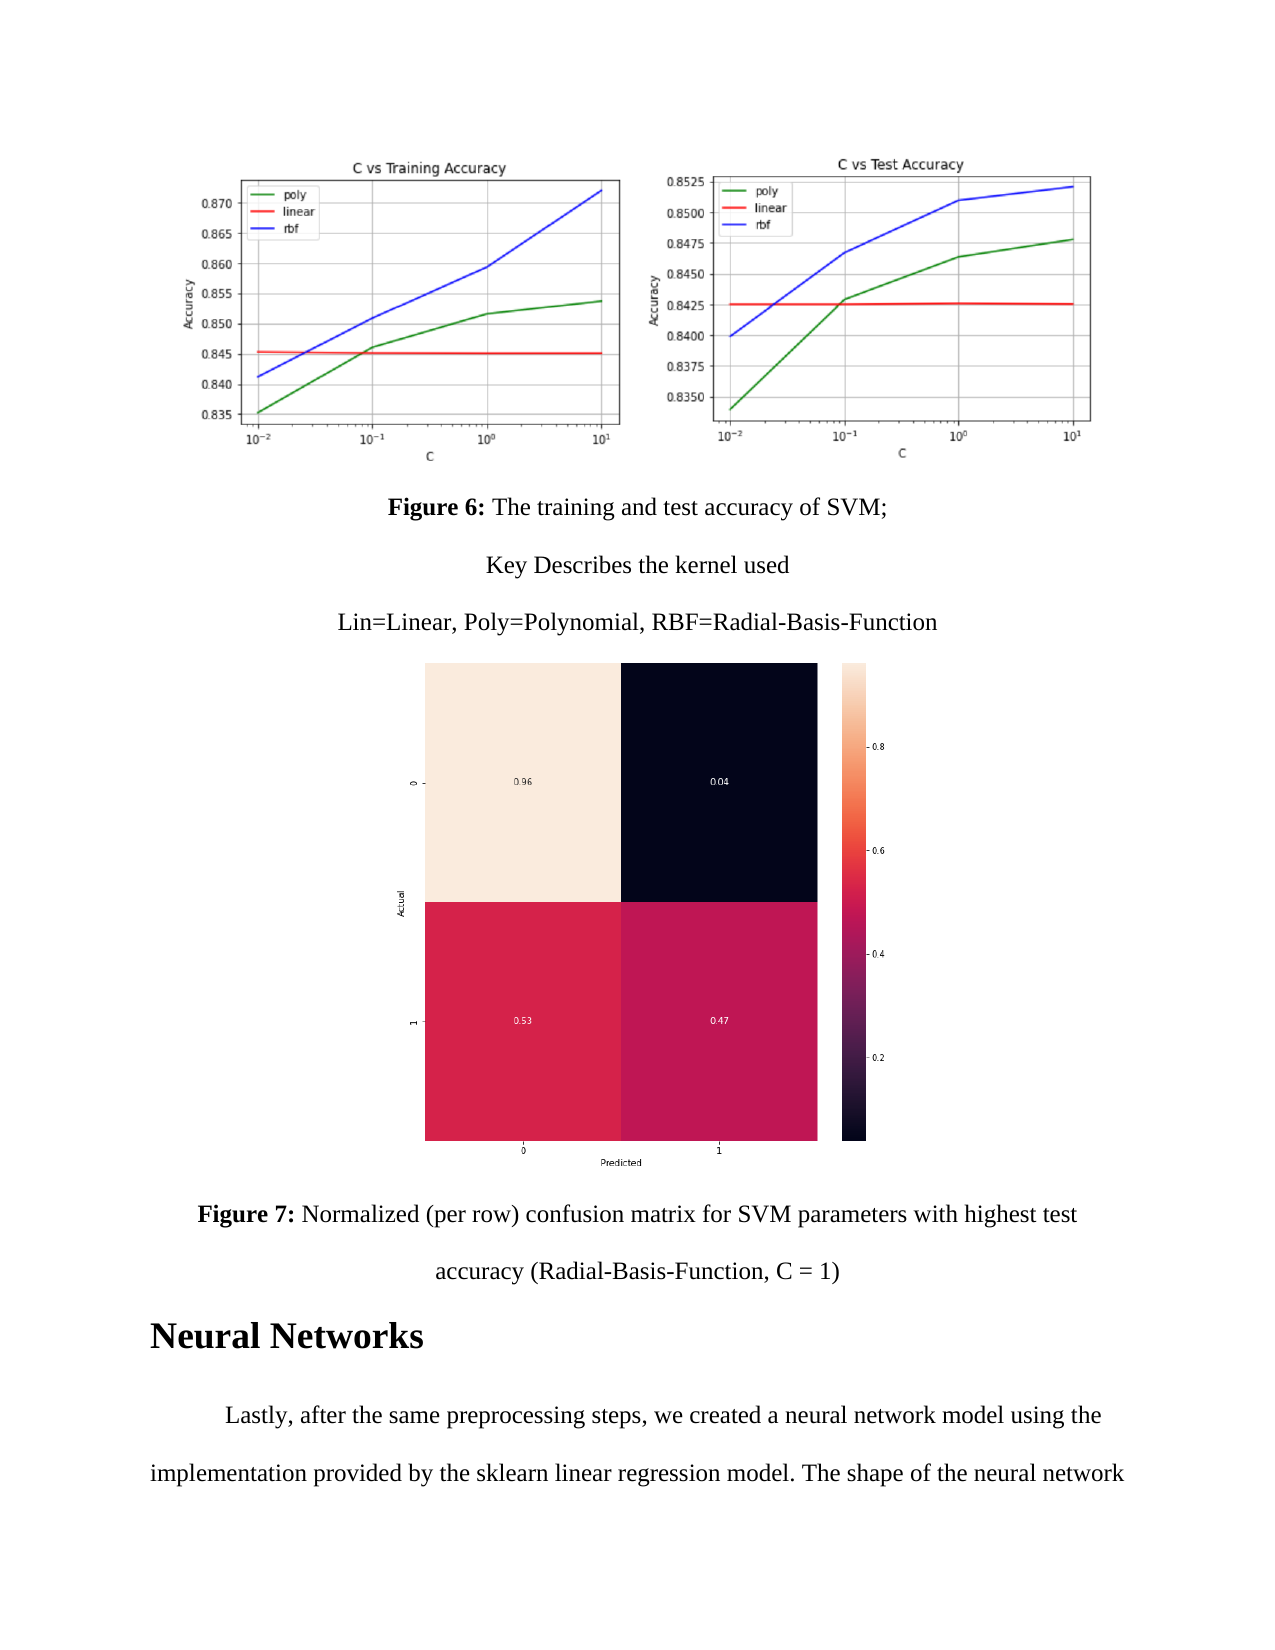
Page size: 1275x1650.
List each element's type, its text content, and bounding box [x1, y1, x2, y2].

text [150, 1400, 1125, 1486]
picture [168, 150, 1107, 466]
text Neural Networks [150, 1314, 1125, 1357]
text Key Describes the kernel used [150, 550, 1125, 578]
text Figure 6: The training and test accuracy of SVM; [150, 492, 1125, 521]
text Figure 7: Normalized (per row) confusion matrix for SVM parameters with highest test accuracy (Radial-Basis-Function, C = 1) [150, 1199, 1125, 1285]
picture [385, 662, 890, 1173]
